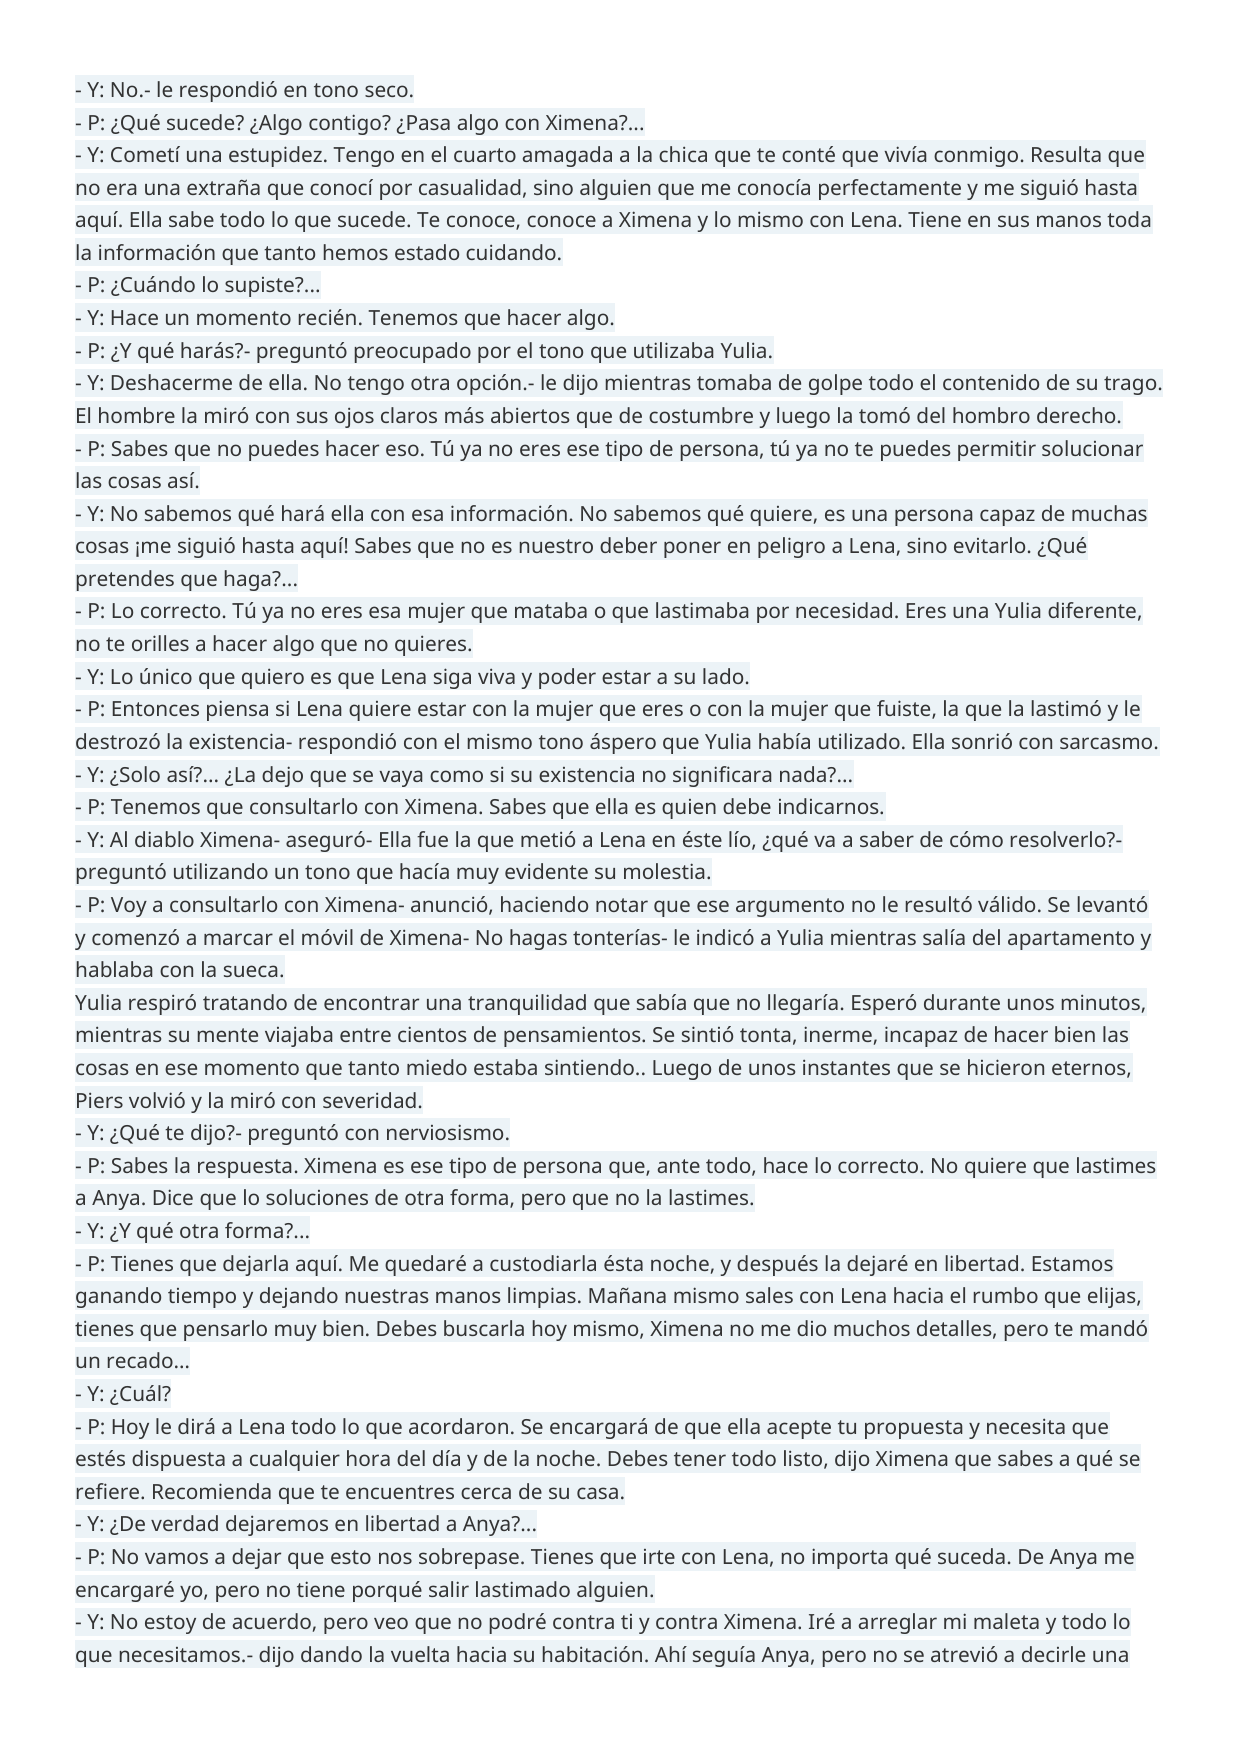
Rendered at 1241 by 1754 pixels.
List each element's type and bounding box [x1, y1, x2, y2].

text [75, 75, 1165, 1668]
